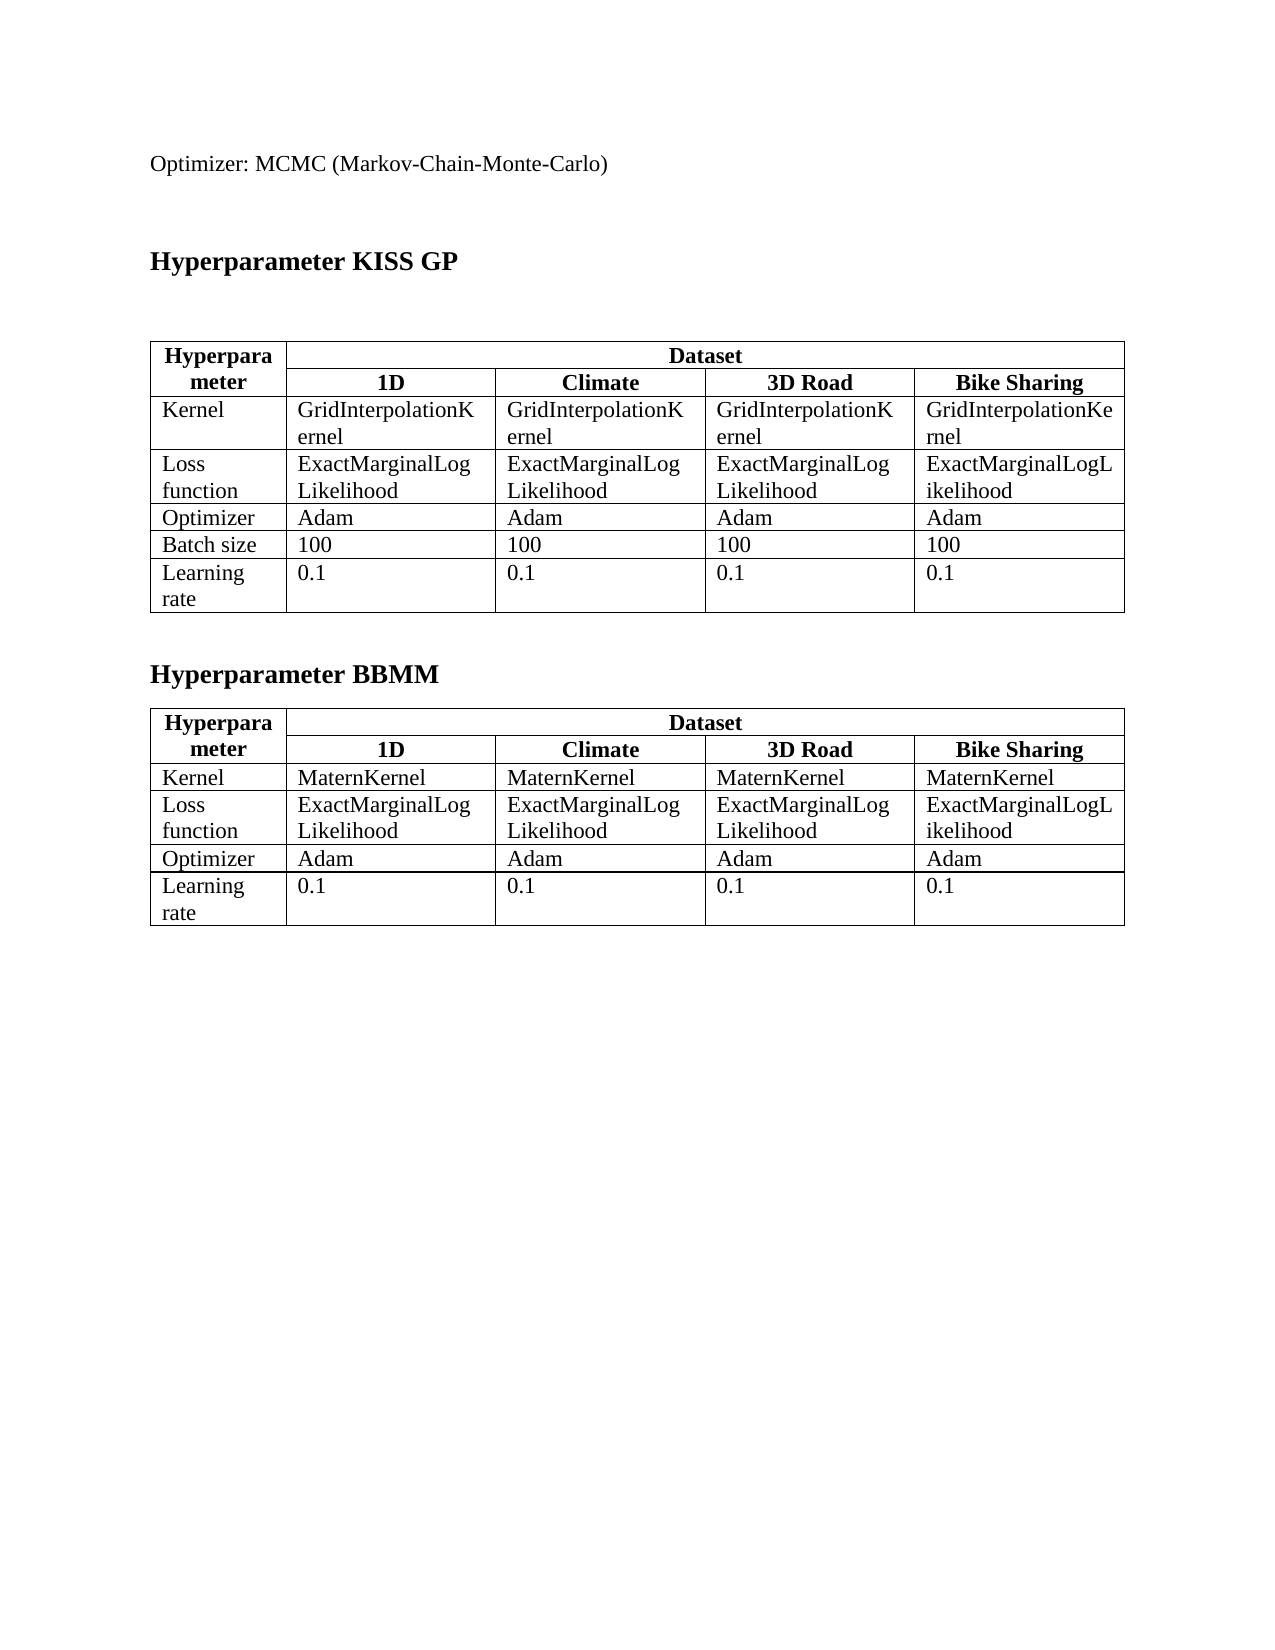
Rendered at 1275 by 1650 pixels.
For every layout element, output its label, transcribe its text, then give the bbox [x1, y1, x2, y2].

table_header Dataset [287, 709, 1124, 735]
table_cell 0.1 [496, 559, 705, 612]
table_cell ExactMarginalLogLikelihood [287, 450, 495, 503]
text Optimizer: MCMC (Markov-Chain-Monte-Carlo) [150, 150, 1125, 176]
table_cell Learning rate [151, 873, 286, 925]
table_cell 3D Road [706, 369, 914, 396]
table_cell Climate [496, 369, 705, 396]
table_cell 0.1 [287, 559, 495, 612]
table_cell Learning rate [151, 559, 286, 612]
table_cell ExactMarginalLogLikelihood [915, 450, 1124, 503]
table_cell GridInterpolationKernel [496, 397, 705, 449]
table_header Dataset [287, 342, 1124, 368]
table_header Hyperparameter [151, 342, 286, 396]
table_cell ExactMarginalLogLikelihood [496, 450, 705, 503]
text Hyperparameter KISS GP [150, 245, 1125, 276]
table_cell ExactMarginalLogLikelihood [496, 791, 705, 844]
table_cell 0.1 [915, 873, 1124, 925]
table_cell Kernel [151, 764, 286, 790]
table_cell Bike Sharing [915, 369, 1124, 396]
table_cell 100 [287, 531, 495, 558]
table_cell Adam [706, 845, 914, 871]
table_cell Adam [496, 504, 705, 530]
table_cell Adam [287, 504, 495, 530]
text Hyperparameter BBMM [150, 658, 1125, 689]
table_cell 0.1 [706, 873, 914, 925]
table_cell 0.1 [287, 873, 495, 925]
table_cell 1D [287, 736, 495, 763]
table_cell ExactMarginalLogLikelihood [706, 450, 914, 503]
table_cell 0.1 [496, 873, 705, 925]
table_cell 100 [706, 531, 914, 558]
table_cell 0.1 [706, 559, 914, 612]
table_header Hyperparameter [151, 709, 286, 763]
table_cell MaternKernel [915, 764, 1124, 790]
table_cell Climate [496, 736, 705, 763]
table_cell Bike Sharing [915, 736, 1124, 763]
table_cell 100 [496, 531, 705, 558]
table_cell ExactMarginalLogLikelihood [915, 791, 1124, 844]
table_cell 100 [915, 531, 1124, 558]
table_cell Kernel [151, 397, 286, 449]
table_cell Loss function [151, 791, 286, 844]
table_cell Adam [706, 504, 914, 530]
table_cell 0.1 [915, 559, 1124, 612]
table_cell MaternKernel [496, 764, 705, 790]
table_cell MaternKernel [706, 764, 914, 790]
table_cell 1D [287, 369, 495, 396]
table_cell Optimizer [151, 845, 286, 871]
table_cell GridInterpolationKernel [706, 397, 914, 449]
table_cell ExactMarginalLogLikelihood [706, 791, 914, 844]
table_cell Optimizer [151, 504, 286, 530]
table_cell MaternKernel [287, 764, 495, 790]
table_cell Loss function [151, 450, 286, 503]
table_cell Adam [915, 845, 1124, 871]
table_cell GridInterpolationKernel [287, 397, 495, 449]
table_cell Batch size [151, 531, 286, 558]
table_cell GridInterpolationKernel [915, 397, 1124, 449]
table_cell 3D Road [706, 736, 914, 763]
table_cell ExactMarginalLogLikelihood [287, 791, 495, 844]
table_cell Adam [496, 845, 705, 871]
table_cell Adam [287, 845, 495, 871]
table_cell Adam [915, 504, 1124, 530]
